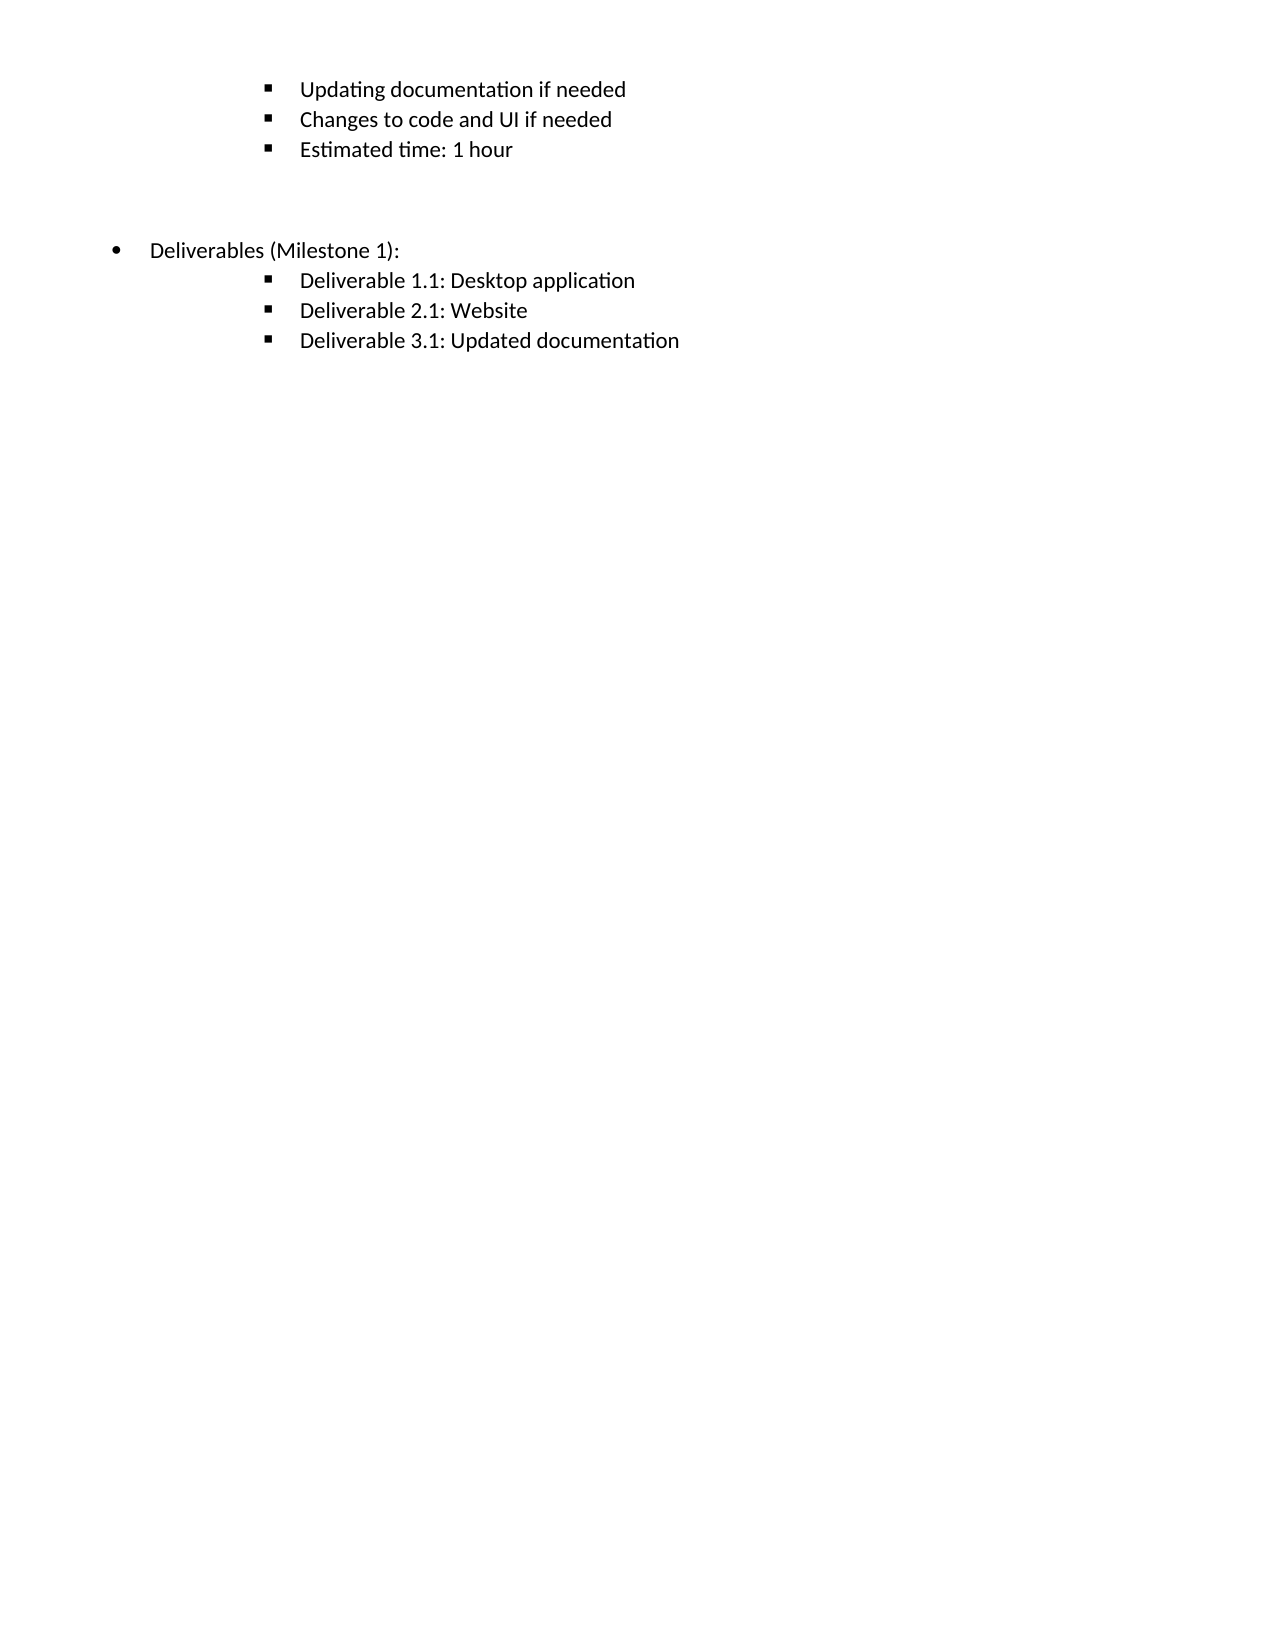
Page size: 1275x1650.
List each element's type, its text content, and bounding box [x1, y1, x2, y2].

list Updating documentation if needed [262, 75, 1275, 103]
list Estimated time: 1 hour [262, 135, 1275, 163]
list Deliverables (Milestone 1): [112, 236, 1275, 264]
list Deliverable 1.1: Desktop application [262, 266, 1275, 294]
list Changes to code and UI if needed [262, 105, 1275, 133]
list Deliverable 2.1: Website [262, 296, 1275, 324]
list Deliverable 3.1: Updated documentation [262, 326, 1275, 354]
